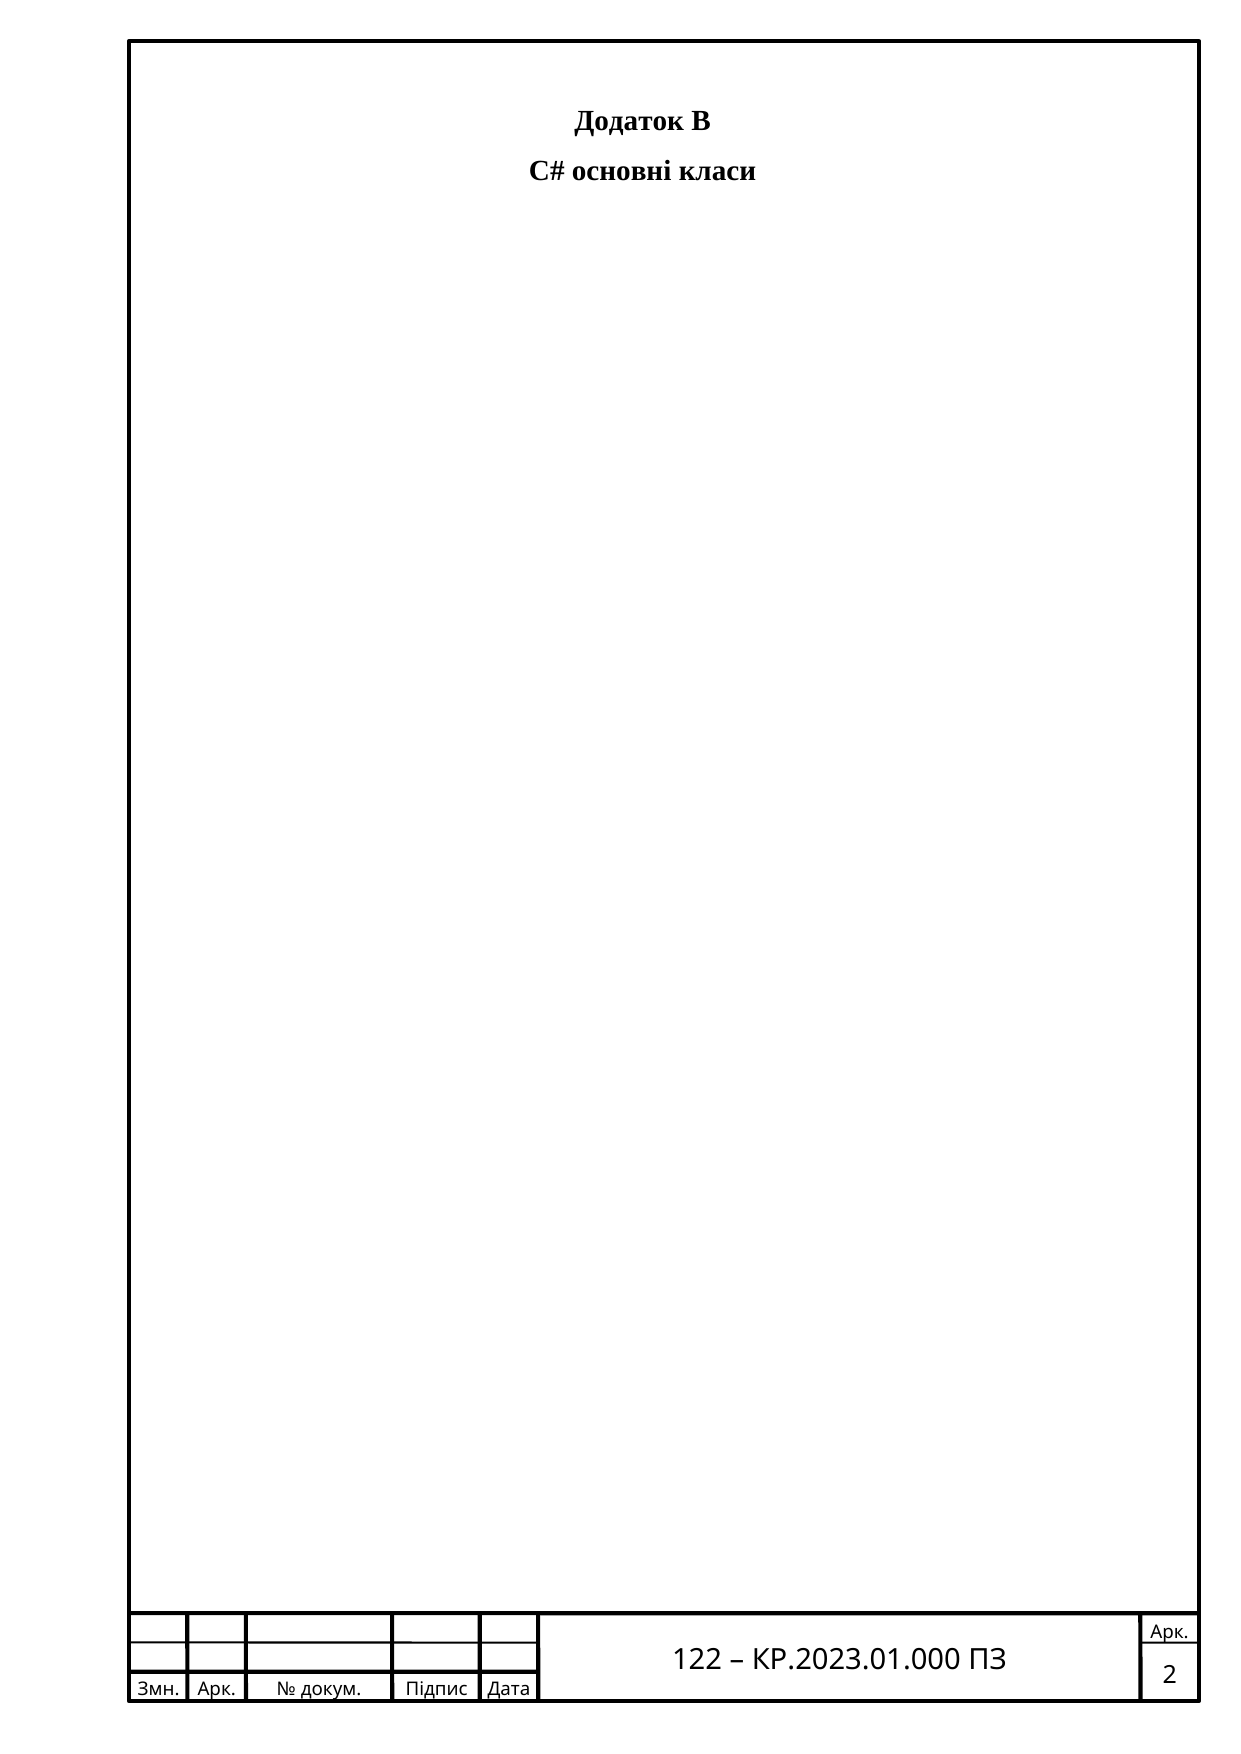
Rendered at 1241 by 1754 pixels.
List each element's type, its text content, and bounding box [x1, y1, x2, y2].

text Додаток B C# основні класи [162, 103, 1122, 186]
